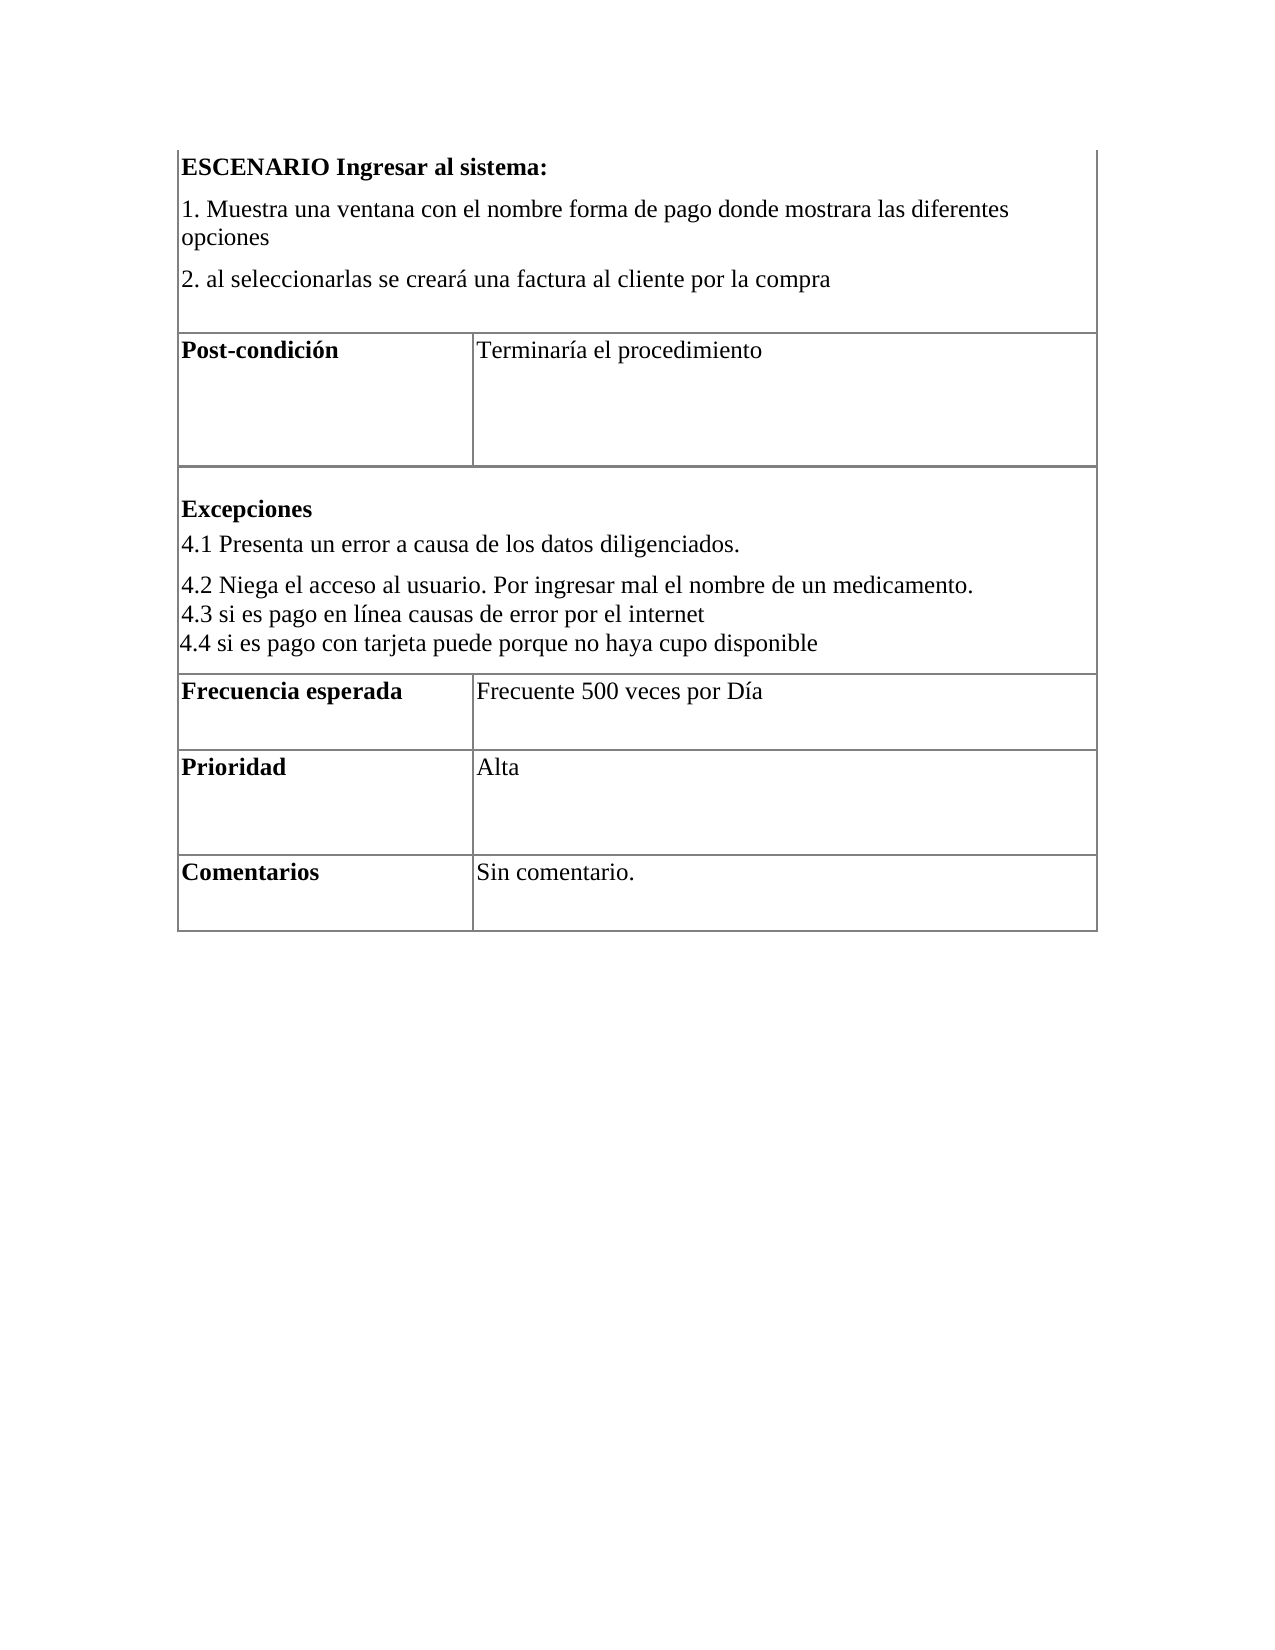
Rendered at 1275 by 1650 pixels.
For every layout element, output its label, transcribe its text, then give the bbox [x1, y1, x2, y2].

table_cell Excepciones 4.1 Presenta un error a causa de los datos diligenciados. 4.2 Niega el acceso al usuario. Por ingresar mal el nombre de un medicamento. 4.3 si es pago en línea causas de error por el internet 4.4 si es pago con tarjeta puede porque no haya cupo disponible [179, 468, 1096, 673]
table_cell Sin comentario. [474, 856, 1096, 930]
table_cell Frecuente 500 veces por Día [474, 675, 1096, 749]
table_cell Terminaría el procedimiento [474, 334, 1096, 465]
table_cell Prioridad [179, 751, 472, 854]
table_cell Post-condición [179, 334, 472, 465]
table_cell Alta [474, 751, 1096, 854]
table_cell Frecuencia esperada [179, 675, 472, 749]
table_header ESCENARIO Ingresar al sistema: 1. Muestra una ventana con el nombre forma de pago donde mostrara las diferentes opciones 2. al seleccionarlas se creará una factura al cliente por la compra [179, 150, 1096, 332]
table_cell Comentarios [179, 856, 472, 930]
